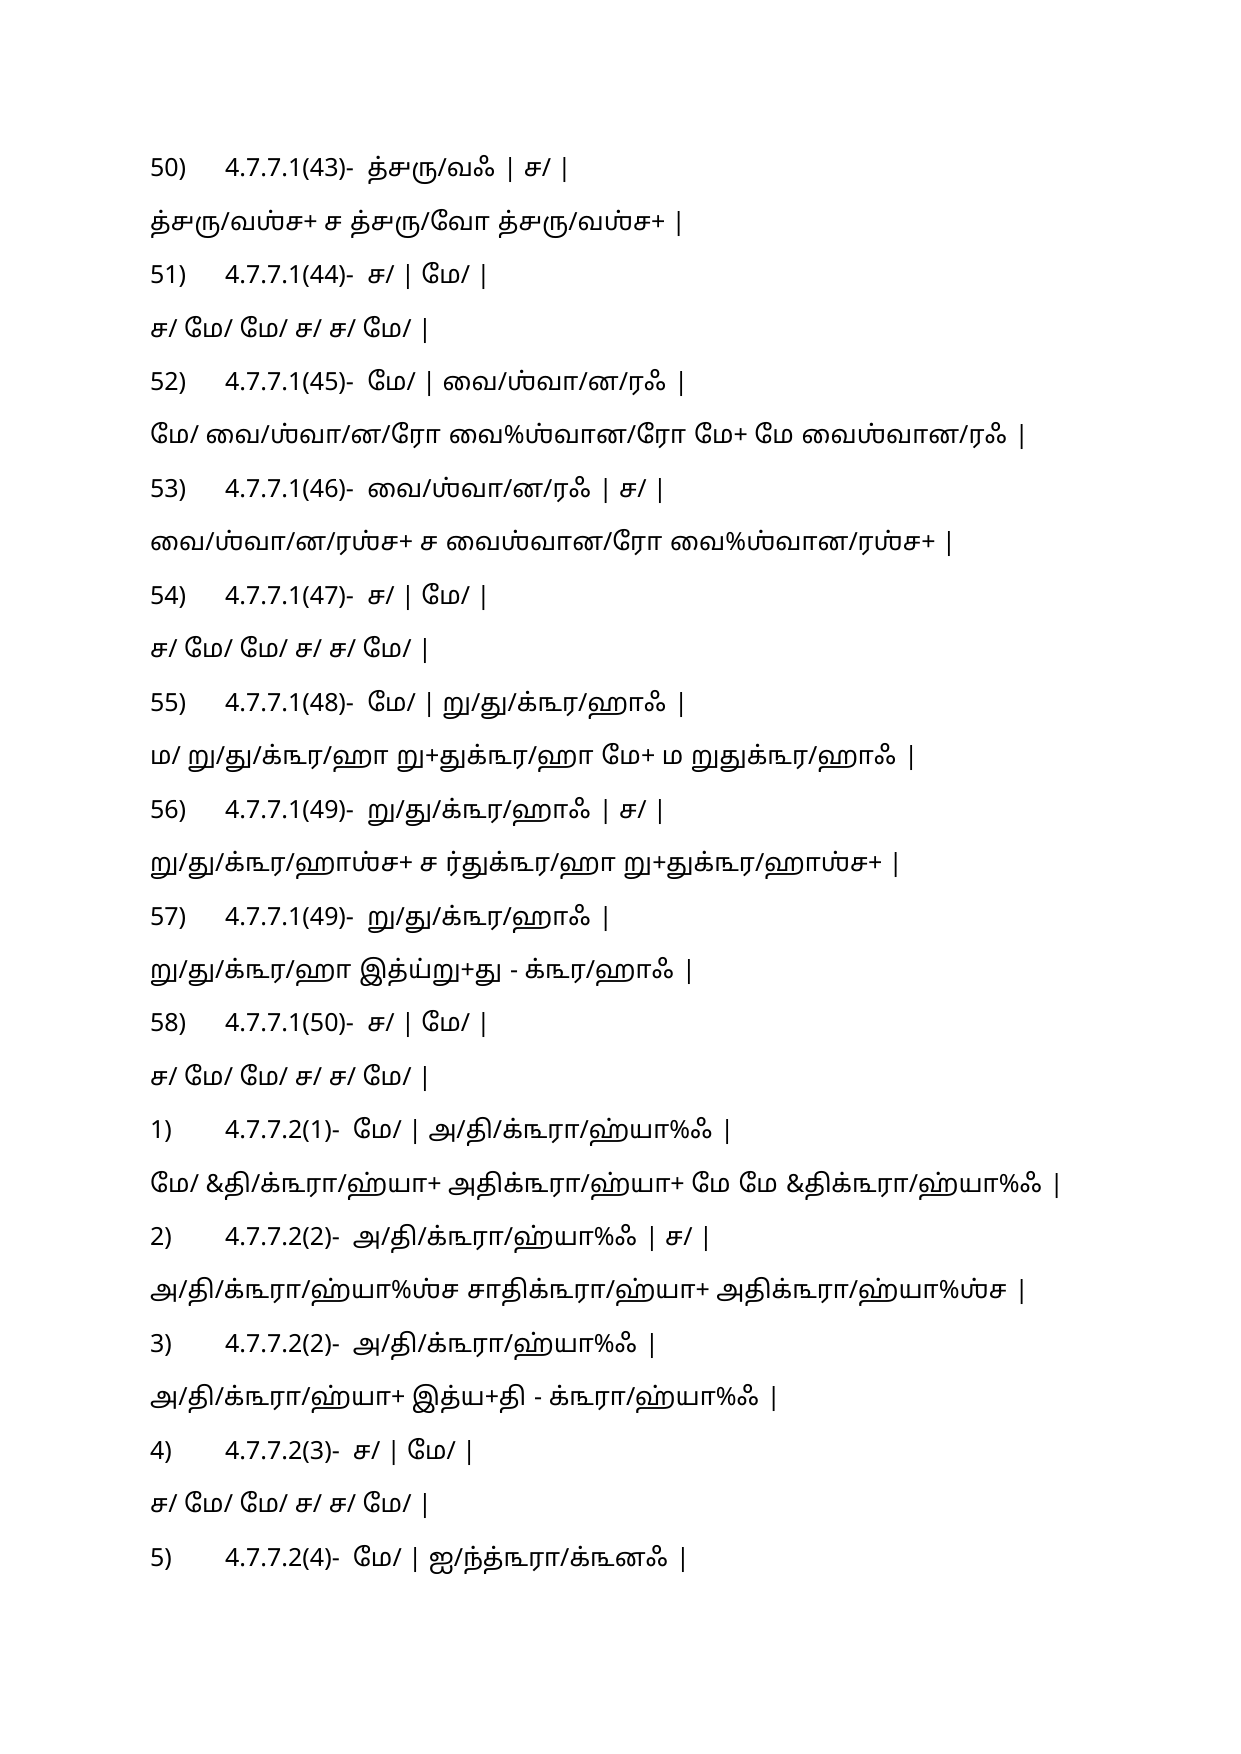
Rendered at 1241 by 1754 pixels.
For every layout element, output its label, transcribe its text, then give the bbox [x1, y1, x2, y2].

text 53) 4.7.7.1(46)- வை/ஶ்வா/ன/ரஃ | ச/ | [150, 471, 1090, 505]
text 51) 4.7.7.1(44)- ச/ | மே/ | [150, 257, 1090, 291]
text அ/தி/க்௩ரா/ஹ்யா%ஶ்ச சாதிக்௩ரா/ஹ்யா+ அதிக்௩ரா/ஹ்யா%ஶ்ச | [150, 1272, 1090, 1306]
text 58) 4.7.7.1(50)- ச/ | மே/ | [150, 1005, 1090, 1039]
text த்௪ரு/வஶ்ச+ ச த்௪ரு/வோ த்௪ரு/வஶ்ச+ | [150, 203, 1090, 237]
text று/து/க்௩ர/ஹாஶ்ச+ ச ர்துக்௩ர/ஹா று+துக்௩ர/ஹாஶ்ச+ | [150, 845, 1090, 879]
text ச/ மே/ மே/ ச/ ச/ மே/ | [150, 631, 1090, 665]
text 56) 4.7.7.1(49)- று/து/க்௩ர/ஹாஃ | ச/ | [150, 791, 1090, 825]
text ம/ று/து/க்௩ர/ஹா று+துக்௩ர/ஹா மே+ ம றுதுக்௩ர/ஹாஃ | [150, 738, 1090, 772]
text 4) 4.7.7.2(3)- ச/ | மே/ | [150, 1432, 1090, 1467]
text மே/ வை/ஶ்வா/ன/ரோ வை%ஶ்வான/ரோ மே+ மே வைஶ்வான/ரஃ | [150, 417, 1090, 451]
text 3) 4.7.7.2(2)- அ/தி/க்௩ரா/ஹ்யா%ஃ | [150, 1326, 1090, 1360]
text 5) 4.7.7.2(4)- மே/ | ஐ/ந்த்௩ரா/க்௩னஃ | [150, 1539, 1090, 1573]
text 52) 4.7.7.1(45)- மே/ | வை/ஶ்வா/ன/ரஃ | [150, 364, 1090, 398]
text று/து/க்௩ர/ஹா இத்ய்று+து - க்௩ர/ஹாஃ | [150, 952, 1090, 986]
text 57) 4.7.7.1(49)- று/து/க்௩ர/ஹாஃ | [150, 898, 1090, 932]
text வை/ஶ்வா/ன/ரஶ்ச+ ச வைஶ்வான/ரோ வை%ஶ்வான/ரஶ்ச+ | [150, 524, 1090, 558]
text ச/ மே/ மே/ ச/ ச/ மே/ | [150, 310, 1090, 344]
text மே/ &தி/க்௩ரா/ஹ்யா+ அதிக்௩ரா/ஹ்யா+ மே மே &திக்௩ரா/ஹ்யா%ஃ | [150, 1165, 1090, 1199]
text 2) 4.7.7.2(2)- அ/தி/க்௩ரா/ஹ்யா%ஃ | ச/ | [150, 1219, 1090, 1253]
text அ/தி/க்௩ரா/ஹ்யா+ இத்ய+தி - க்௩ரா/ஹ்யா%ஃ | [150, 1379, 1090, 1413]
text 50) 4.7.7.1(43)- த்௪ரு/வஃ | ச/ | [150, 150, 1090, 184]
text ச/ மே/ மே/ ச/ ச/ மே/ | [150, 1058, 1090, 1092]
text 54) 4.7.7.1(47)- ச/ | மே/ | [150, 577, 1090, 612]
text 1) 4.7.7.2(1)- மே/ | அ/தி/க்௩ரா/ஹ்யா%ஃ | [150, 1112, 1090, 1146]
text ச/ மே/ மே/ ச/ ச/ மே/ | [150, 1486, 1090, 1520]
text 55) 4.7.7.1(48)- மே/ | று/து/க்௩ர/ஹாஃ | [150, 684, 1090, 718]
